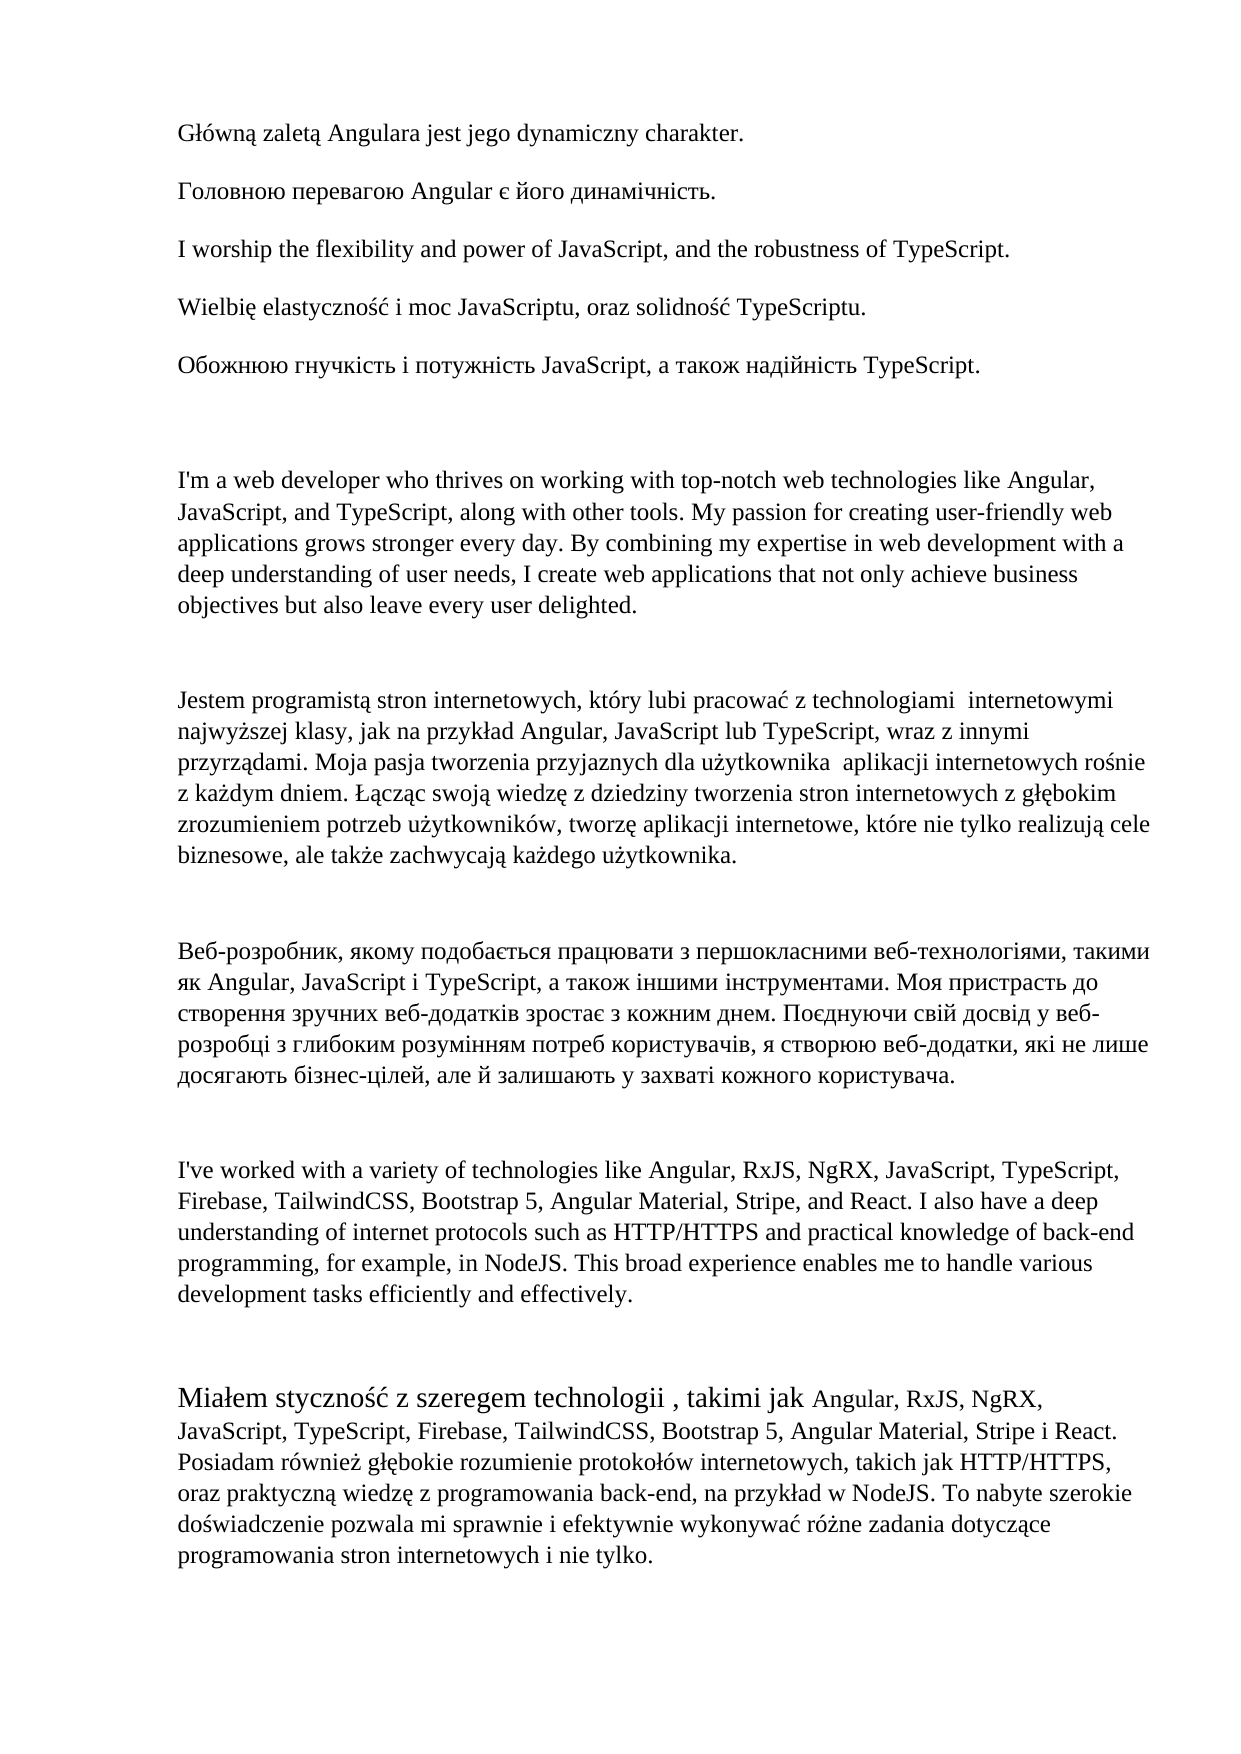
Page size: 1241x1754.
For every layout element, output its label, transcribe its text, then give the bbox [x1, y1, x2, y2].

text Główną zaletą Angulara jest jego dynamiczny charakter. [177, 118, 1152, 147]
text I'm a web developer who thrives on working with top-notch web technologies like Angular, JavaScript, and TypeScript, along with other tools. My passion for creating user-friendly web applications grows stronger every day. By combining my expertise in web development with a deep understanding of user needs, I create web applications that not only achieve business objectives but also leave every user delighted. [177, 466, 1152, 618]
text Обожнюю гнучкість і потужність JavaScript, а також надійність TypeScript. [177, 350, 1152, 378]
text Головною перевагою Angular є його динамічність. [177, 176, 1152, 205]
text I worship the flexibility and power of JavaScript, and the robustness of TypeScript. [177, 234, 1152, 263]
text Wielbię elastyczność i moc JavaScriptu, oraz solidność TypeScriptu. [177, 292, 1152, 321]
text Веб-розробник, якому подобається працювати з першокласними веб-технологіями, такими як Angular, JavaScript і TypeScript, а також іншими інструментами. Моя пристрасть до створення зручних веб-додатків зростає з кожним днем. Поєднуючи свій досвід у веб-розробці з глибоким розумінням потреб користувачів, я створюю веб-додатки, які не лише досягають бізнес-цілей, але й залишають у захваті кожного користувача. [177, 936, 1152, 1089]
text Jestem programistą stron internetowych, który lubi pracować z technologiami internetowymi najwyższej klasy, jak na przykład Angular, JavaScript lub TypeScript, wraz z innymi przyrządami. Moja pasja tworzenia przyjaznych dla użytkownika aplikacji internetowych rośnie z każdym dniem. Łącząc swoją wiedzę z dziedziny tworzenia stron internetowych z głębokim zrozumieniem potrzeb użytkowników, tworzę aplikacji internetowe, które nie tylko realizują cele biznesowe, ale także zachwycają każdego użytkownika. [177, 685, 1152, 869]
text I've worked with a variety of technologies like Angular, RxJS, NgRX, JavaScript, TypeScript, Firebase, TailwindCSS, Bootstrap 5, Angular Material, Stripe, and React. I also have a deep understanding of internet protocols such as HTTP/HTTPS and practical knowledge of back-end programming, for example, in NodeJS. This broad experience enables me to handle various development tasks efficiently and effectively. [177, 1155, 1152, 1308]
text Miałem styczność z szeregem technologii , takimi jak Angular, RxJS, NgRX, JavaScript, TypeScript, Firebase, TailwindCSS, Bootstrap 5, Angular Material, Stripe i React. Posiadam również głębokie rozumienie protokołów internetowych, takich jak HTTP/HTTPS, oraz praktyczną wiedzę z programowania back-end, na przykład w NodeJS. To nabyte szerokie doświadczenie pozwala mi sprawnie i efektywnie wykonywać różne zadania dotyczące programowania stron internetowych i nie tylko. [177, 1380, 1152, 1569]
